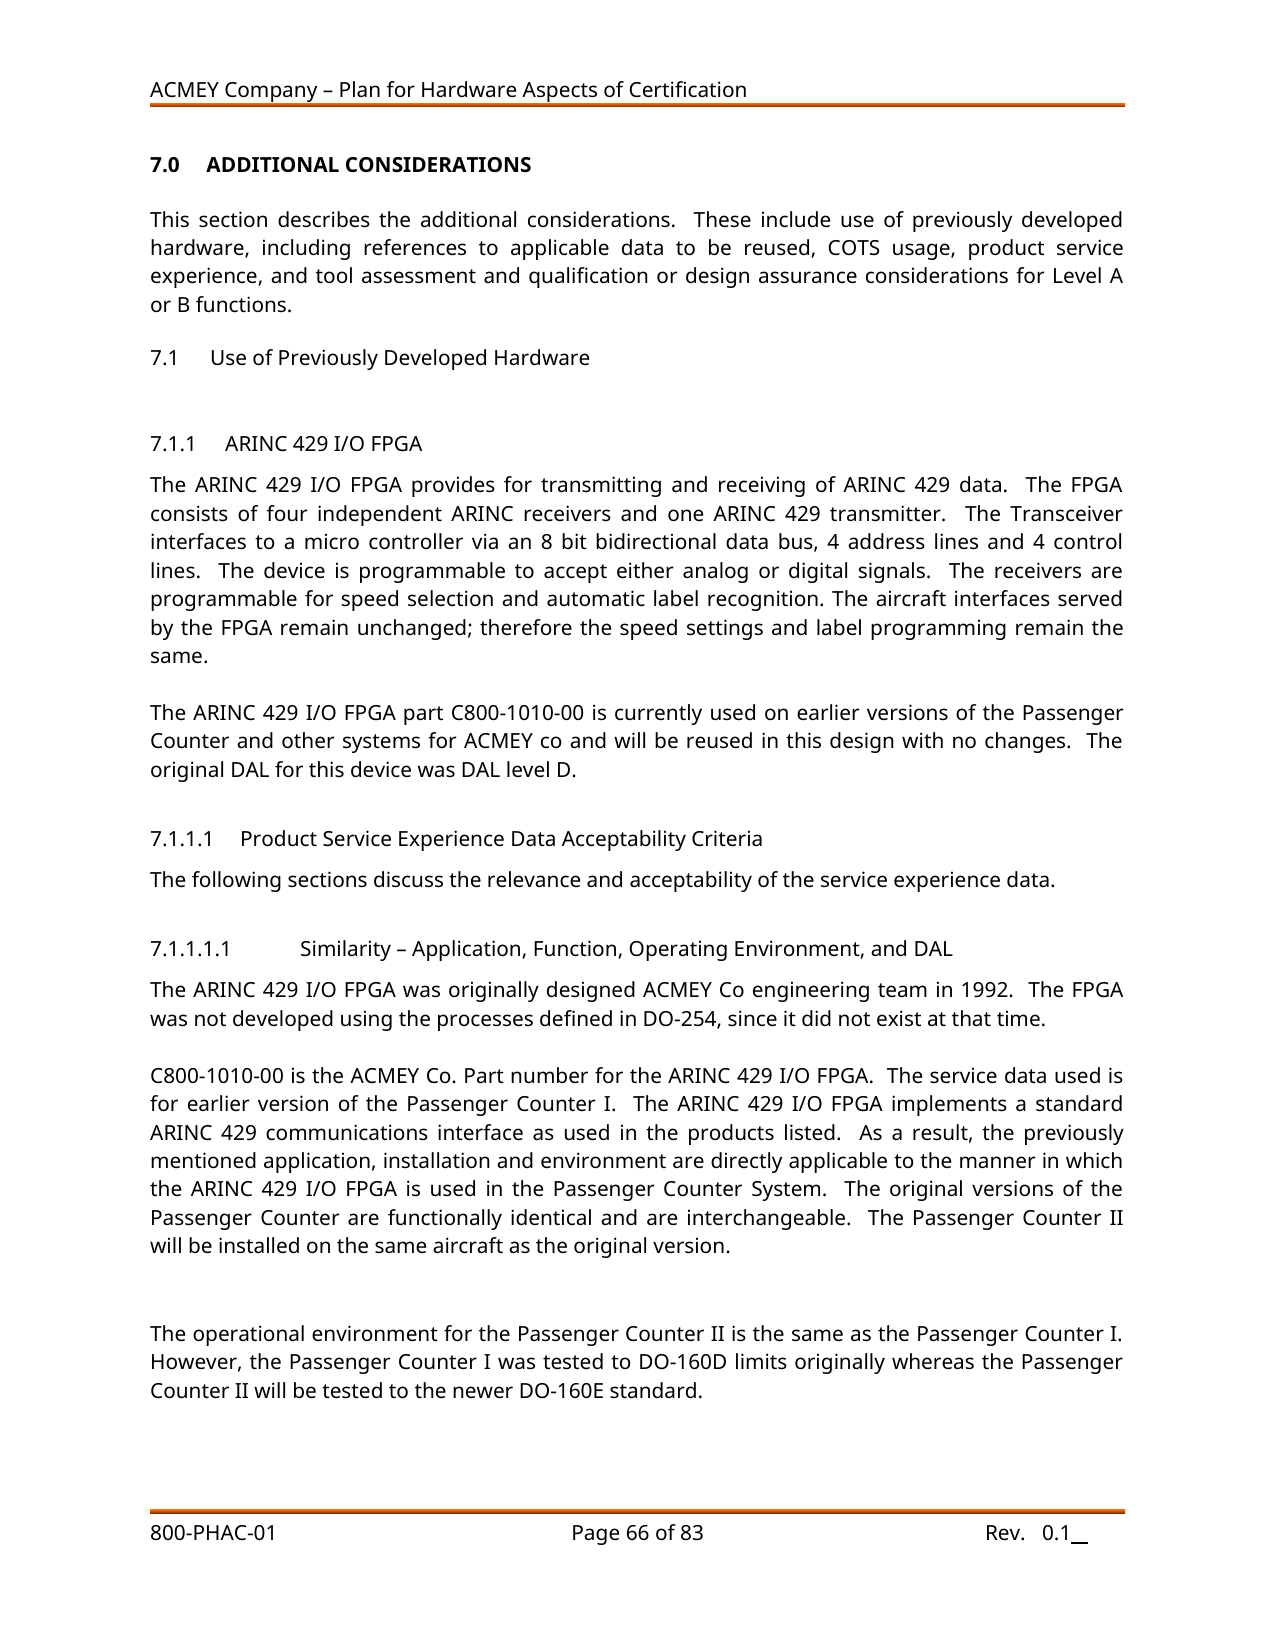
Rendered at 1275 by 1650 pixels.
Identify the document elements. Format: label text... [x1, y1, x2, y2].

subtitle Use of Previously Developed Hardware [150, 343, 1125, 372]
subtitle ADDITIONAL CONSIDERATIONS [150, 150, 1125, 178]
text The ARINC 429 I/O FPGA part C800-1010-00 is currently used on earlier versions of the Passenger Counter and other systems for ACMEY co and will be reused in this design with no changes. The original DAL for this device was DAL level D. [150, 698, 1125, 783]
subtitle Similarity – Application, Function, Operating Environment, and DAL [150, 934, 1125, 963]
text The ARINC 429 I/O FPGA provides for transmitting and receiving of ARINC 429 data. The FPGA consists of four independent ARINC receivers and one ARINC 429 transmitter. The Transceiver interfaces to a micro controller via an 8 bit bidirectional data bus, 4 address lines and 4 control lines. The device is programmable to accept either analog or digital signals. The receivers are programmable for speed selection and automatic label recognition. The aircraft interfaces served by the FPGA remain unchanged; therefore the speed settings and label programming remain the same. [150, 470, 1125, 669]
subtitle 7.1.1 ARINC 429 I/O FPGA [150, 429, 1125, 458]
text The operational environment for the Passenger Counter II is the same as the Passenger Counter I. However, the Passenger Counter I was tested to DO-160D limits originally whereas the Passenger Counter II will be tested to the newer DO-160E standard. [150, 1319, 1125, 1404]
text The following sections discuss the relevance and acceptability of the service experience data. [150, 865, 1125, 893]
text C800-1010-00 is the ACMEY Co. Part number for the ARINC 429 I/O FPGA. The service data used is for earlier version of the Passenger Counter I. The ARINC 429 I/O FPGA implements a standard ARINC 429 communications interface as used in the products listed. As a result, the previously mentioned application, installation and environment are directly applicable to the manner in which the ARINC 429 I/O FPGA is used in the Passenger Counter System. The original versions of the Passenger Counter are functionally identical and are interchangeable. The Passenger Counter II will be installed on the same aircraft as the original version. [150, 1061, 1125, 1260]
subtitle 7.1.1.1 Product Service Experience Data Acceptability Criteria [150, 824, 1125, 853]
text The ARINC 429 I/O FPGA was originally designed ACMEY Co engineering team in 1992. The FPGA was not developed using the processes defined in DO-254, since it did not exist at that time. [150, 975, 1125, 1032]
text This section describes the additional considerations. These include use of previously developed hardware, including references to applicable data to be reused, COTS usage, product service experience, and tool assessment and qualification or design assurance considerations for Level A or B functions. [150, 205, 1125, 318]
